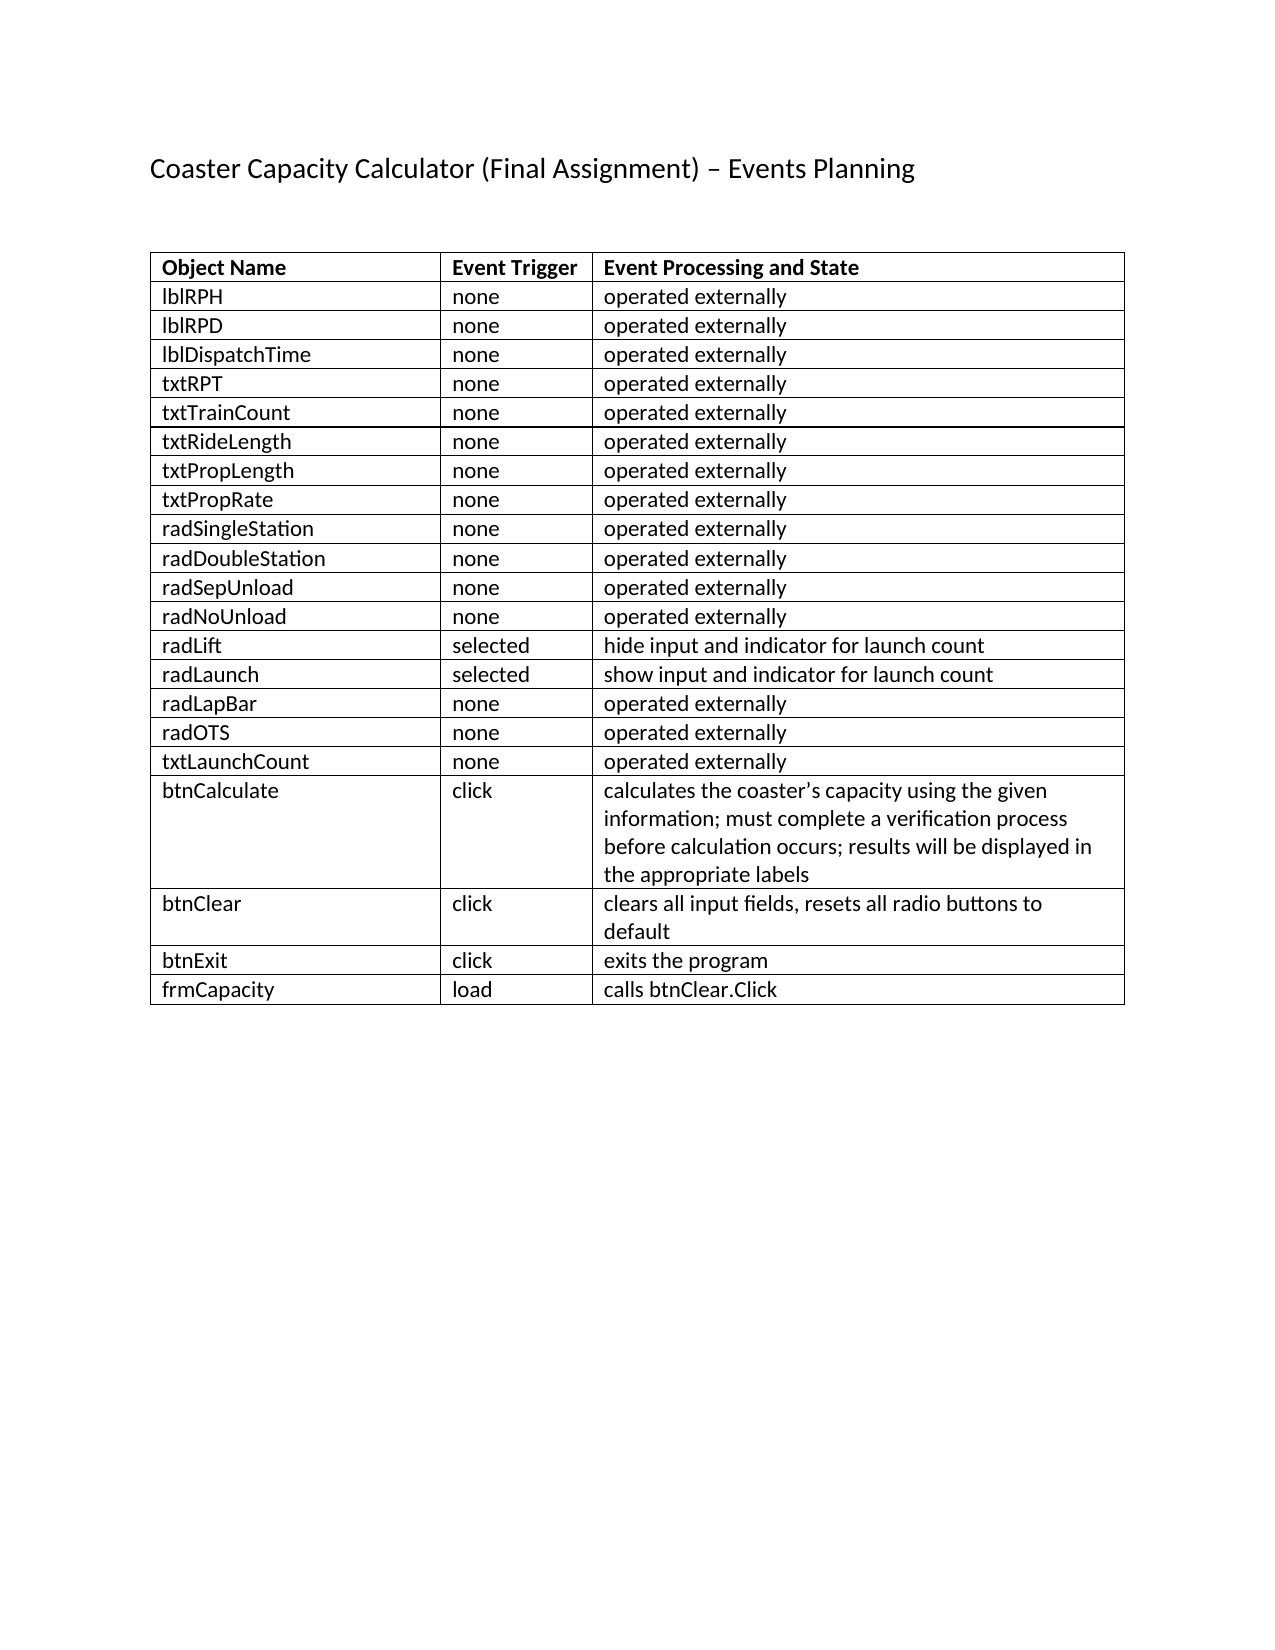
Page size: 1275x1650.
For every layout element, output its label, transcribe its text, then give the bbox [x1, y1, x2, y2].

table_cell frmCapacity [151, 975, 440, 1003]
table_cell selected [441, 631, 592, 659]
table_cell click [441, 946, 592, 974]
table_cell none [441, 515, 592, 543]
table_cell none [441, 573, 592, 601]
table_header Event Processing and State [593, 253, 1124, 281]
table_cell txtPropRate [151, 486, 440, 513]
table_cell lblRPD [151, 311, 440, 339]
table_cell operated externally [593, 544, 1124, 572]
table_cell selected [441, 660, 592, 688]
table_cell radDoubleStation [151, 544, 440, 572]
table_cell btnClear [151, 889, 440, 945]
table_header Object Name [151, 253, 440, 281]
table_cell operated externally [593, 311, 1124, 339]
table_cell operated externally [593, 718, 1124, 746]
table_cell none [441, 456, 592, 484]
table_cell radOTS [151, 718, 440, 746]
table_cell calls btnClear.Click [593, 975, 1124, 1003]
table_cell click [441, 889, 592, 945]
table_cell none [441, 486, 592, 513]
table_cell none [441, 428, 592, 455]
table_cell operated externally [593, 398, 1124, 426]
table_cell none [441, 369, 592, 397]
text Coaster Capacity Calculator (Final Assignment) – Events Planning [150, 150, 1125, 186]
table_cell load [441, 975, 592, 1003]
table_cell click [441, 776, 592, 888]
table_cell none [441, 398, 592, 426]
table_cell operated externally [593, 428, 1124, 455]
table_cell calculates the coaster’s capacity using the given information; must complete a verification process before calculation occurs; results will be displayed in the appropriate labels [593, 776, 1124, 888]
table_cell hide input and indicator for launch count [593, 631, 1124, 659]
table_cell radSingleStation [151, 515, 440, 543]
table_cell lblRPH [151, 282, 440, 310]
table_cell operated externally [593, 486, 1124, 513]
table_cell none [441, 311, 592, 339]
table_cell operated externally [593, 602, 1124, 630]
table_cell operated externally [593, 689, 1124, 717]
table_cell btnCalculate [151, 776, 440, 888]
table_cell none [441, 602, 592, 630]
table_cell none [441, 544, 592, 572]
table_cell txtRideLength [151, 428, 440, 455]
table_cell txtPropLength [151, 456, 440, 484]
table_cell txtRPT [151, 369, 440, 397]
table_cell txtTrainCount [151, 398, 440, 426]
table_cell exits the program [593, 946, 1124, 974]
table_cell radLaunch [151, 660, 440, 688]
table_cell none [441, 747, 592, 775]
table_cell operated externally [593, 573, 1124, 601]
table_cell radLift [151, 631, 440, 659]
table_header Event Trigger [441, 253, 592, 281]
table_cell radLapBar [151, 689, 440, 717]
table_cell clears all input fields, resets all radio buttons to default [593, 889, 1124, 945]
table_cell radNoUnload [151, 602, 440, 630]
table_cell txtLaunchCount [151, 747, 440, 775]
table_cell btnExit [151, 946, 440, 974]
table_cell operated externally [593, 340, 1124, 368]
table_cell none [441, 282, 592, 310]
table_cell show input and indicator for launch count [593, 660, 1124, 688]
table_cell none [441, 718, 592, 746]
table_cell operated externally [593, 747, 1124, 775]
table_cell none [441, 340, 592, 368]
table_cell lblDispatchTime [151, 340, 440, 368]
table_cell operated externally [593, 282, 1124, 310]
table_cell operated externally [593, 369, 1124, 397]
table_cell none [441, 689, 592, 717]
table_cell operated externally [593, 515, 1124, 543]
table_cell operated externally [593, 456, 1124, 484]
table_cell radSepUnload [151, 573, 440, 601]
